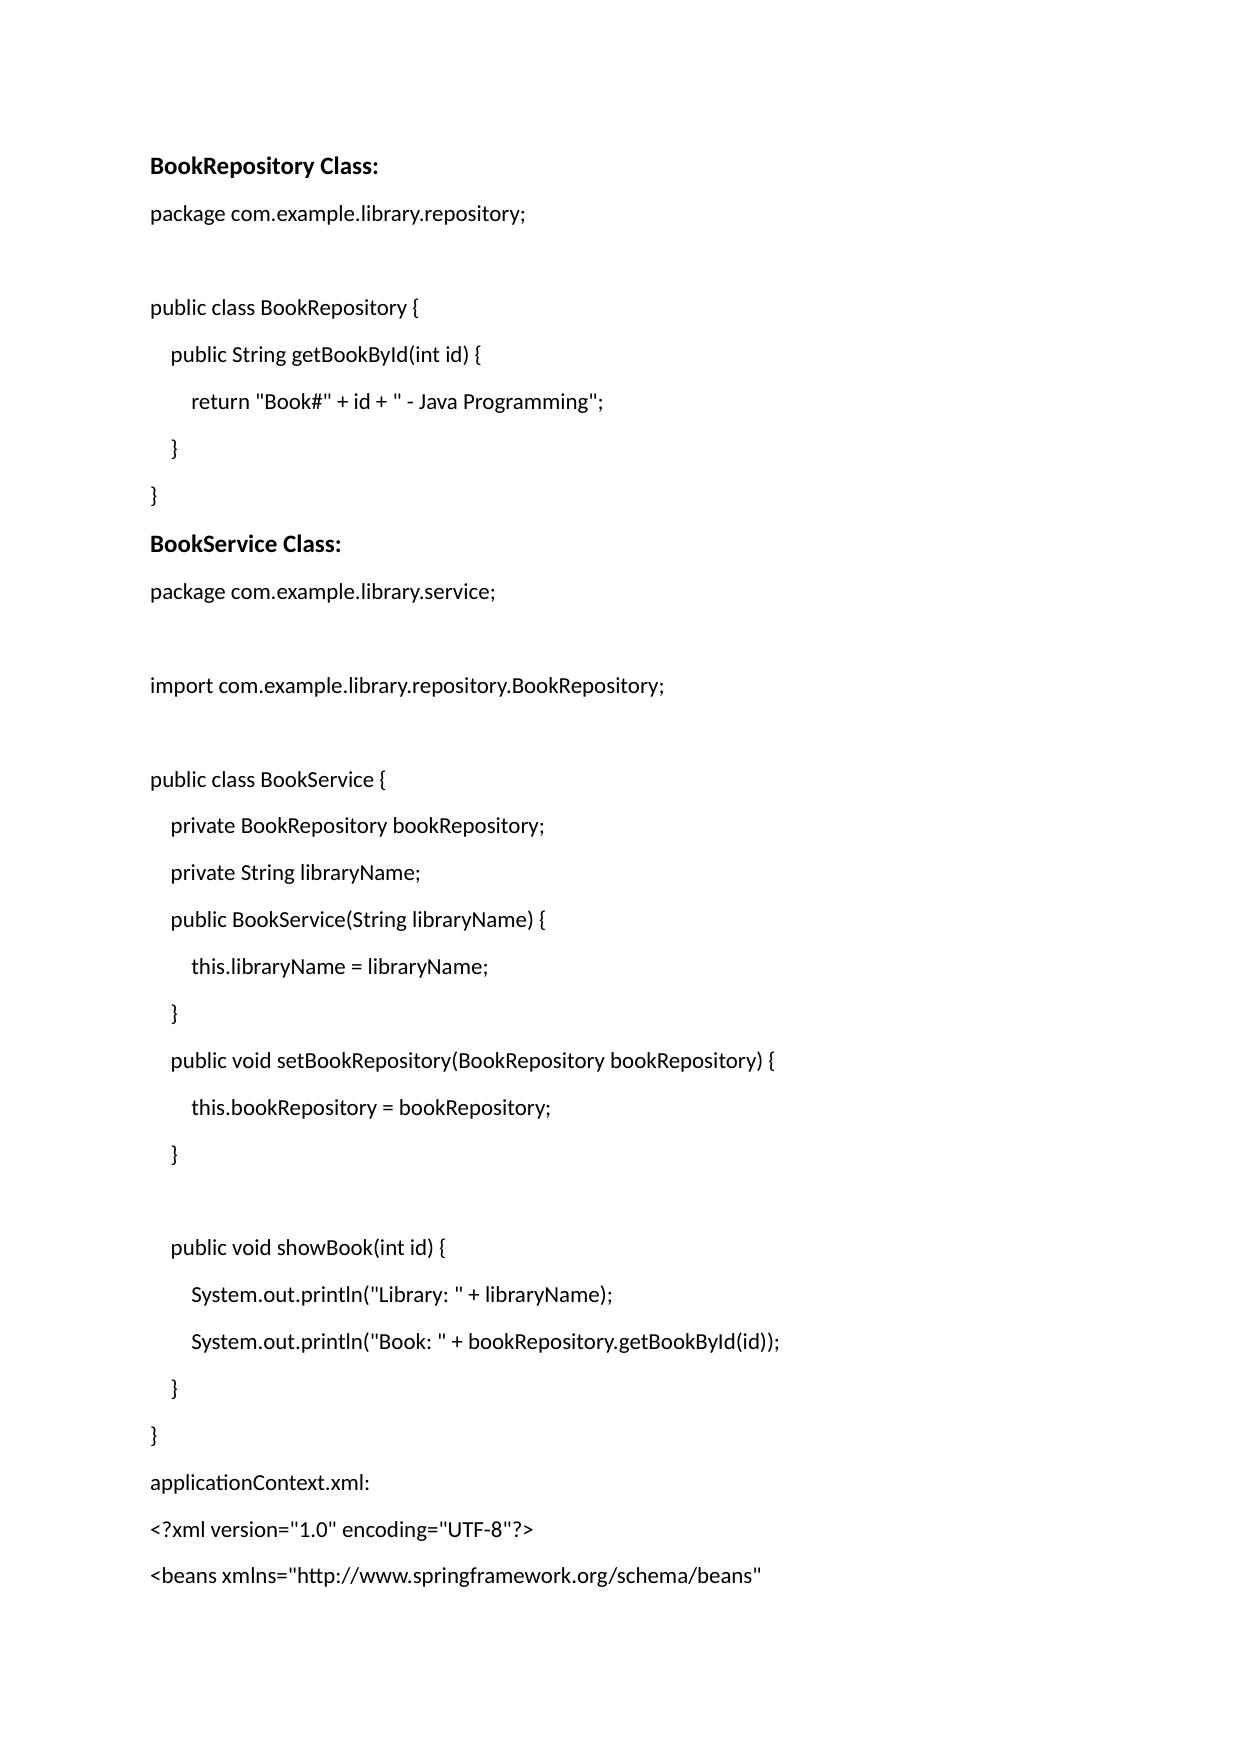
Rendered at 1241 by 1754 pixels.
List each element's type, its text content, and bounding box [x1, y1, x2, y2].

text applicationContext.xml: [150, 1468, 1090, 1496]
text this.libraryName = libraryName; [150, 952, 1090, 980]
text System.out.println("Library: " + libraryName); [150, 1280, 1090, 1308]
text return "Book#" + id + " - Java Programming"; [150, 387, 1090, 415]
text <beans xmlns="http://www.springframework.org/schema/beans" [150, 1562, 1090, 1590]
text private BookRepository bookRepository; [150, 812, 1090, 840]
text BookRepository Class: [150, 150, 1090, 181]
text public void setBookRepository(BookRepository bookRepository) { [150, 1046, 1090, 1074]
text System.out.println("Book: " + bookRepository.getBookById(id)); [150, 1327, 1090, 1355]
text } [150, 434, 1090, 462]
text } [150, 481, 1090, 509]
text package com.example.library.service; [150, 577, 1090, 605]
text package com.example.library.repository; [150, 199, 1090, 228]
text public BookService(String libraryName) { [150, 905, 1090, 933]
text private String libraryName; [150, 858, 1090, 887]
text } [150, 1140, 1090, 1168]
text import com.example.library.repository.BookRepository; [150, 671, 1090, 699]
text <?xml version="1.0" encoding="UTF-8"?> [150, 1515, 1090, 1543]
text BookService Class: [150, 528, 1090, 558]
text } [150, 999, 1090, 1027]
text public class BookRepository { [150, 293, 1090, 321]
text } [150, 1374, 1090, 1402]
text public String getBookById(int id) { [150, 340, 1090, 368]
text public void showBook(int id) { [150, 1233, 1090, 1262]
text } [150, 1421, 1090, 1449]
text this.bookRepository = bookRepository; [150, 1093, 1090, 1121]
text public class BookService { [150, 765, 1090, 793]
